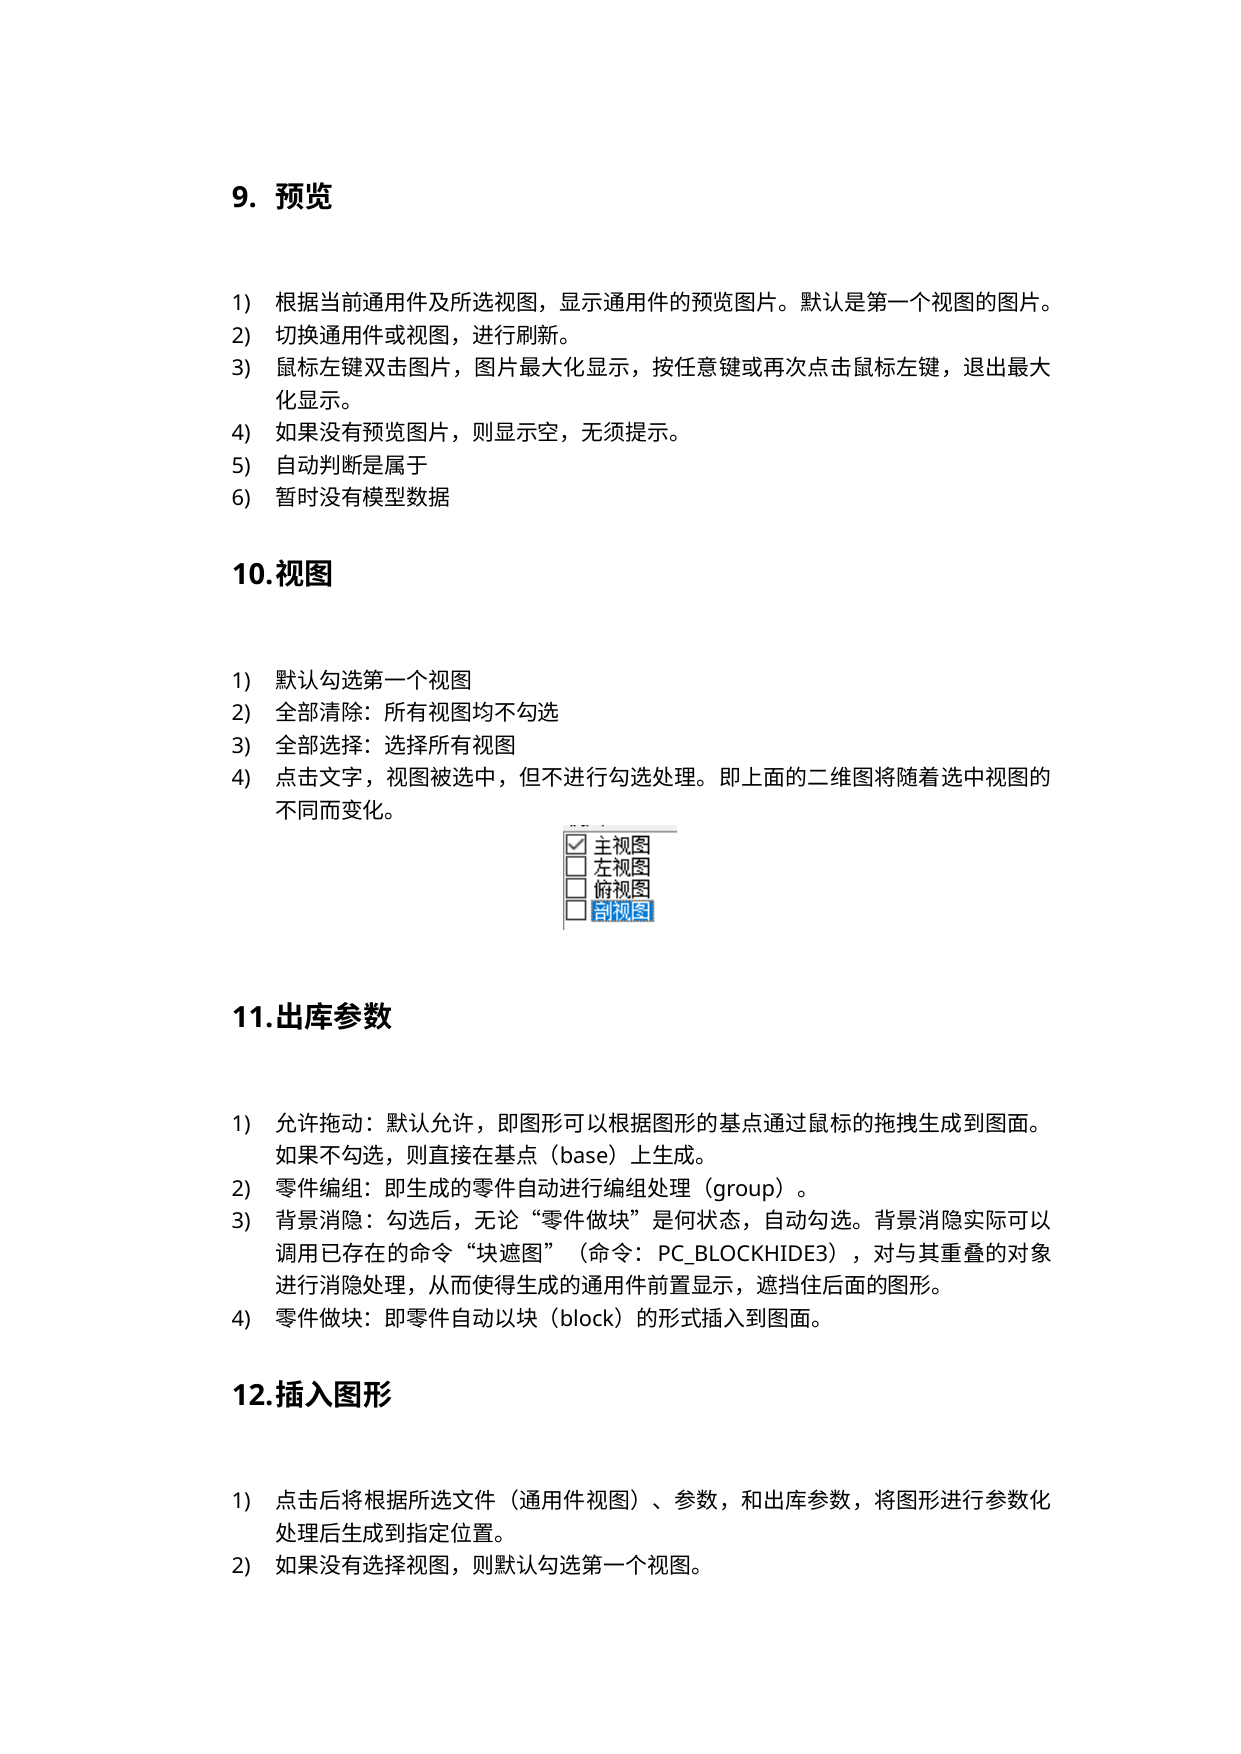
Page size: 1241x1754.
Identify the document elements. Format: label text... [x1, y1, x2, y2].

list 鼠标左键双击图片，图片最大化显示，按任意键或再次点击鼠标左键，退出最大化显示。 [231, 350, 1053, 415]
list 切换通用件或视图，进行刷新。 [231, 317, 1053, 350]
list 暂时没有模型数据 [231, 480, 1053, 512]
subtitle 插入图形 [232, 1360, 1053, 1425]
list 允许拖动：默认允许，即图形可以根据图形的基点通过鼠标的拖拽生成到图面。如果不勾选，则直接在基点（base）上生成。 [231, 1105, 1053, 1170]
list 点击后将根据所选文件（通用件视图）、参数，和出库参数，将图形进行参数化处理后生成到指定位置。 [231, 1483, 1053, 1548]
list 零件做块：即零件自动以块（block）的形式插入到图面。 [231, 1300, 1053, 1333]
subtitle 出库参数 [232, 982, 1053, 1047]
list 根据当前通用件及所选视图，显示通用件的预览图片。默认是第一个视图的图片。 [231, 285, 1053, 317]
list 如果没有选择视图，则默认勾选第一个视图。 [231, 1548, 1053, 1580]
list 点击文字，视图被选中，但不进行勾选处理。即上面的二维图将随着选中视图的不同而变化。 [231, 760, 1053, 825]
list 自动判断是属于 [231, 447, 1053, 480]
picture [563, 825, 678, 930]
list 如果没有预览图片，则显示空，无须提示。 [231, 415, 1053, 447]
list 全部清除：所有视图均不勾选 [231, 695, 1053, 728]
list 默认勾选第一个视图 [231, 663, 1053, 695]
subtitle 视图 [232, 539, 1053, 604]
list 背景消隐：勾选后，无论“零件做块”是何状态，自动勾选。背景消隐实际可以调用已存在的命令“块遮图”（命令：PC_BLOCKHIDE3），对与其重叠的对象进行消隐处理，从而使得生成的通用件前置显示，遮挡住后面的图形。 [231, 1203, 1053, 1300]
list 全部选择：选择所有视图 [231, 728, 1053, 760]
subtitle 预览 [232, 162, 1053, 227]
list 零件编组：即生成的零件自动进行编组处理（group）。 [231, 1170, 1053, 1203]
